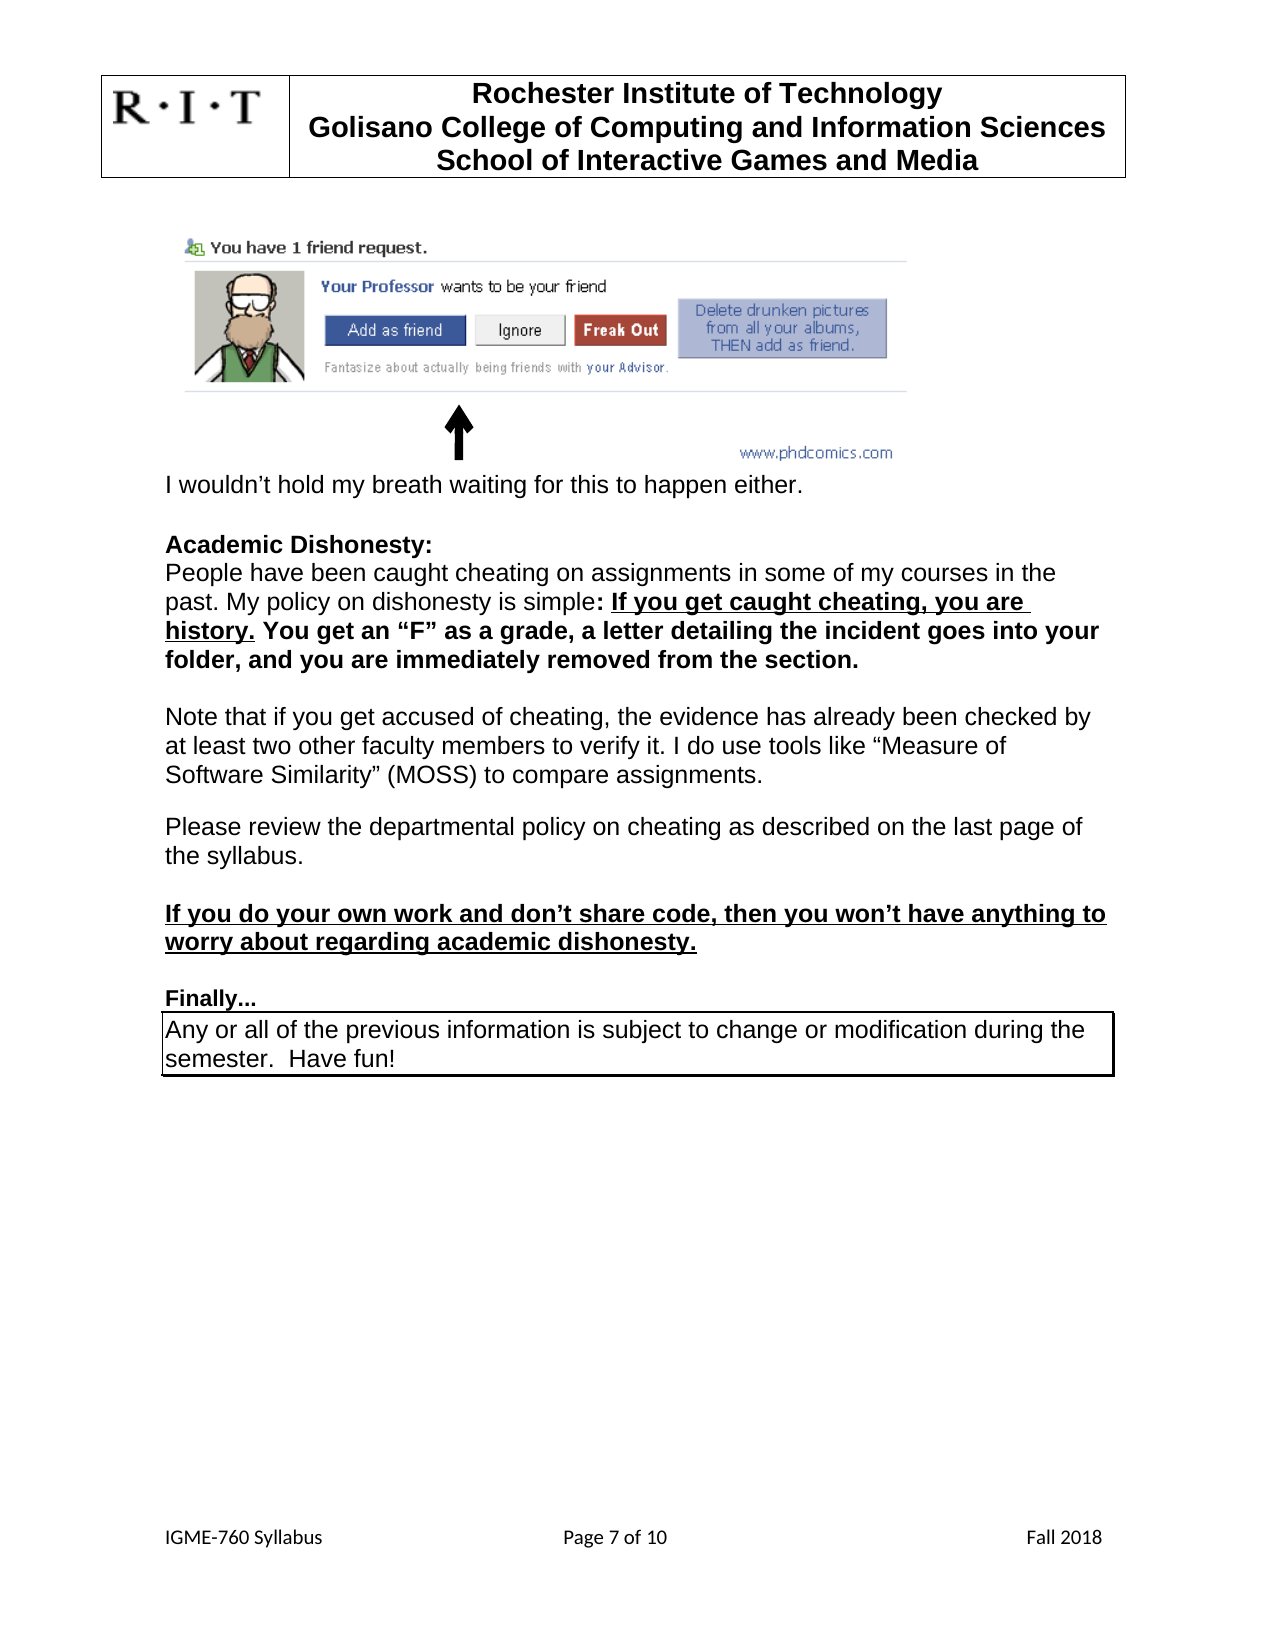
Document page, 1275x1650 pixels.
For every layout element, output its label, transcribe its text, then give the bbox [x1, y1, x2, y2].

picture [165, 201, 912, 471]
text Note that if you get accused of cheating, the evidence has already been checked by at least two other faculty members to verify it. I do use tools like “Measure of Software Similarity” (MOSS) to compare assignments. [165, 702, 1110, 788]
text People have been caught cheating on assignments in some of my courses in the past. My policy on dishonesty is simple: If you get caught cheating, you are history. You get an “F” as a grade, a letter detailing the incident goes into your folder, and you are immediately removed from the section. [165, 558, 1110, 673]
text Finally... [165, 985, 1110, 1011]
text If you do your own work and don’t share code, then you won’t have anything to worry about regarding academic dishonesty. [165, 898, 1110, 956]
text I wouldn’t hold my breath waiting for this to happen either. [165, 470, 1110, 499]
text Any or all of the previous information is subject to change or modification during the semester. Have fun! [163, 1013, 1112, 1074]
text Please review the departmental policy on cheating as described on the last page of the syllabus. [165, 812, 1110, 870]
subtitle Academic Dishonesty: [165, 529, 1110, 558]
